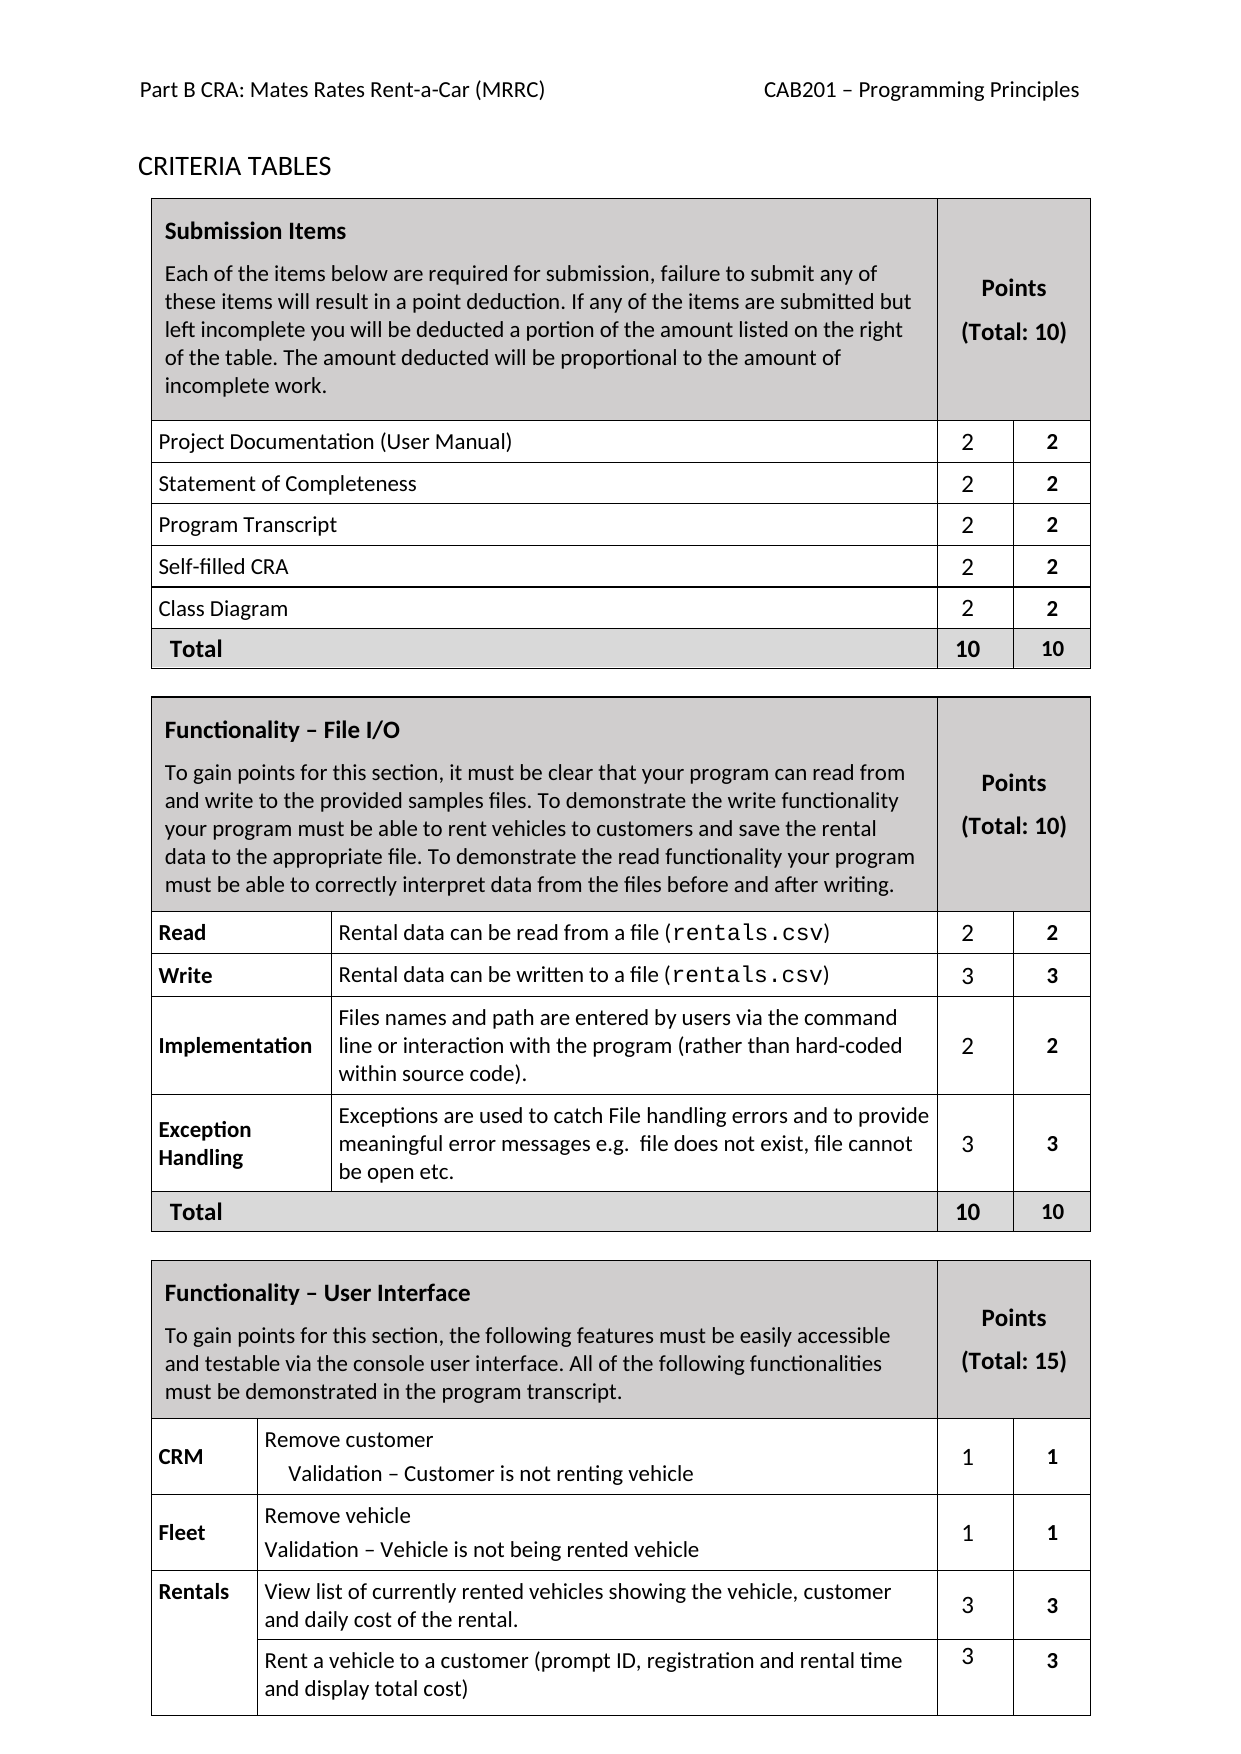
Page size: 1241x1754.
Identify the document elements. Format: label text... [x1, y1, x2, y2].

table_cell Statement of Completeness [152, 463, 937, 503]
table_header Points (Total: 15) [938, 1261, 1090, 1418]
table_cell Rental data can be written to a file (rentals.csv) [332, 954, 937, 996]
table_cell Program Transcript [152, 504, 937, 545]
table_header Points (Total: 10) [938, 698, 1090, 911]
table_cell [258, 1640, 937, 1715]
table_cell Total [152, 1192, 937, 1231]
table_cell 1 [938, 1495, 1013, 1569]
table_cell Files names and path are entered by users via the command line or interaction with the program (rather than hard-coded within source code). [332, 997, 937, 1094]
table_cell 3 1 1 [938, 1640, 1013, 1715]
table_cell 1 [938, 1419, 1013, 1494]
table_cell Exception Handling [152, 1095, 331, 1191]
table_header Functionality – User Interface To gain points for this section, the following features must be easily accessible and testable via the console user interface. All of the following functionalities must be demonstrated in the program transcript. [152, 1261, 937, 1418]
table_cell Self-filled CRA [152, 546, 937, 586]
table_header Functionality – File I/O To gain points for this section, it must be clear that your program can read from and write to the provided samples files. To demonstrate the write functionality your program must be able to rent vehicles to customers and save the rental data to the appropriate file. To demonstrate the read functionality your program must be able to correctly interpret data from the files before and after writing. [152, 698, 937, 911]
table_cell 2 [1014, 504, 1090, 545]
table_cell 10 [938, 1192, 1013, 1231]
table_cell 3 [938, 1095, 1013, 1191]
table_cell Class Diagram [152, 588, 937, 628]
table_cell 3 [1014, 1095, 1090, 1191]
table_cell 2 [938, 997, 1013, 1094]
table_cell 2 [1014, 421, 1090, 462]
table_cell Exceptions are used to catch File handling errors and to provide meaningful error messages e.g. file does not exist, file cannot be open etc. [332, 1095, 937, 1191]
table_cell Rental data can be read from a file (rentals.csv) [332, 912, 937, 953]
table_header Points (Total: 10) [938, 199, 1090, 420]
text CRITERIA TABLES [138, 148, 1103, 182]
table_cell 1 [1014, 1419, 1090, 1494]
table_cell Implementation [152, 997, 331, 1094]
table_cell 3 [1014, 954, 1090, 996]
table_cell 2 [1014, 463, 1090, 503]
table_cell View list of currently rented vehicles showing the vehicle, customer and daily cost of the rental. [258, 1571, 937, 1639]
table_cell 3 [938, 1571, 1013, 1639]
table_cell 2 [1014, 997, 1090, 1094]
table_cell 2 [938, 463, 1013, 503]
table_cell Total [152, 629, 937, 667]
table_cell 10 [1014, 629, 1090, 667]
table_cell 2 [938, 588, 1013, 628]
table_cell 2 [938, 546, 1013, 586]
table_cell Write [152, 954, 331, 996]
table_cell Read [152, 912, 331, 953]
table_cell 3 [1014, 1571, 1090, 1639]
table_cell 10 [1014, 1192, 1090, 1231]
table_cell 2 [1014, 588, 1090, 628]
table_cell Project Documentation (User Manual) [152, 421, 937, 462]
table_cell 3 [938, 954, 1013, 996]
table_cell 2 [1014, 546, 1090, 586]
table_cell 2 [1014, 912, 1090, 953]
table_cell 1 [1014, 1495, 1090, 1569]
table_cell Rentals [152, 1571, 257, 1715]
table_cell 2 [938, 912, 1013, 953]
table_cell 2 [938, 421, 1013, 462]
table_cell 3 1 1 [1014, 1640, 1090, 1715]
table_cell Fleet [152, 1495, 257, 1569]
table_cell Remove customer Validation – Customer is not renting vehicle [258, 1419, 937, 1494]
table_cell 10 [938, 629, 1013, 667]
table_cell 2 [938, 504, 1013, 545]
table_cell Remove vehicle Validation – Vehicle is not being rented vehicle [258, 1495, 937, 1569]
table_cell CRM [152, 1419, 257, 1494]
table_header Submission Items Each of the items below are required for submission, failure to submit any of these items will result in a point deduction. If any of the items are submitted but left incomplete you will be deducted a portion of the amount listed on the right of the table. The amount deducted will be proportional to the amount of incomplete work. [152, 199, 937, 420]
